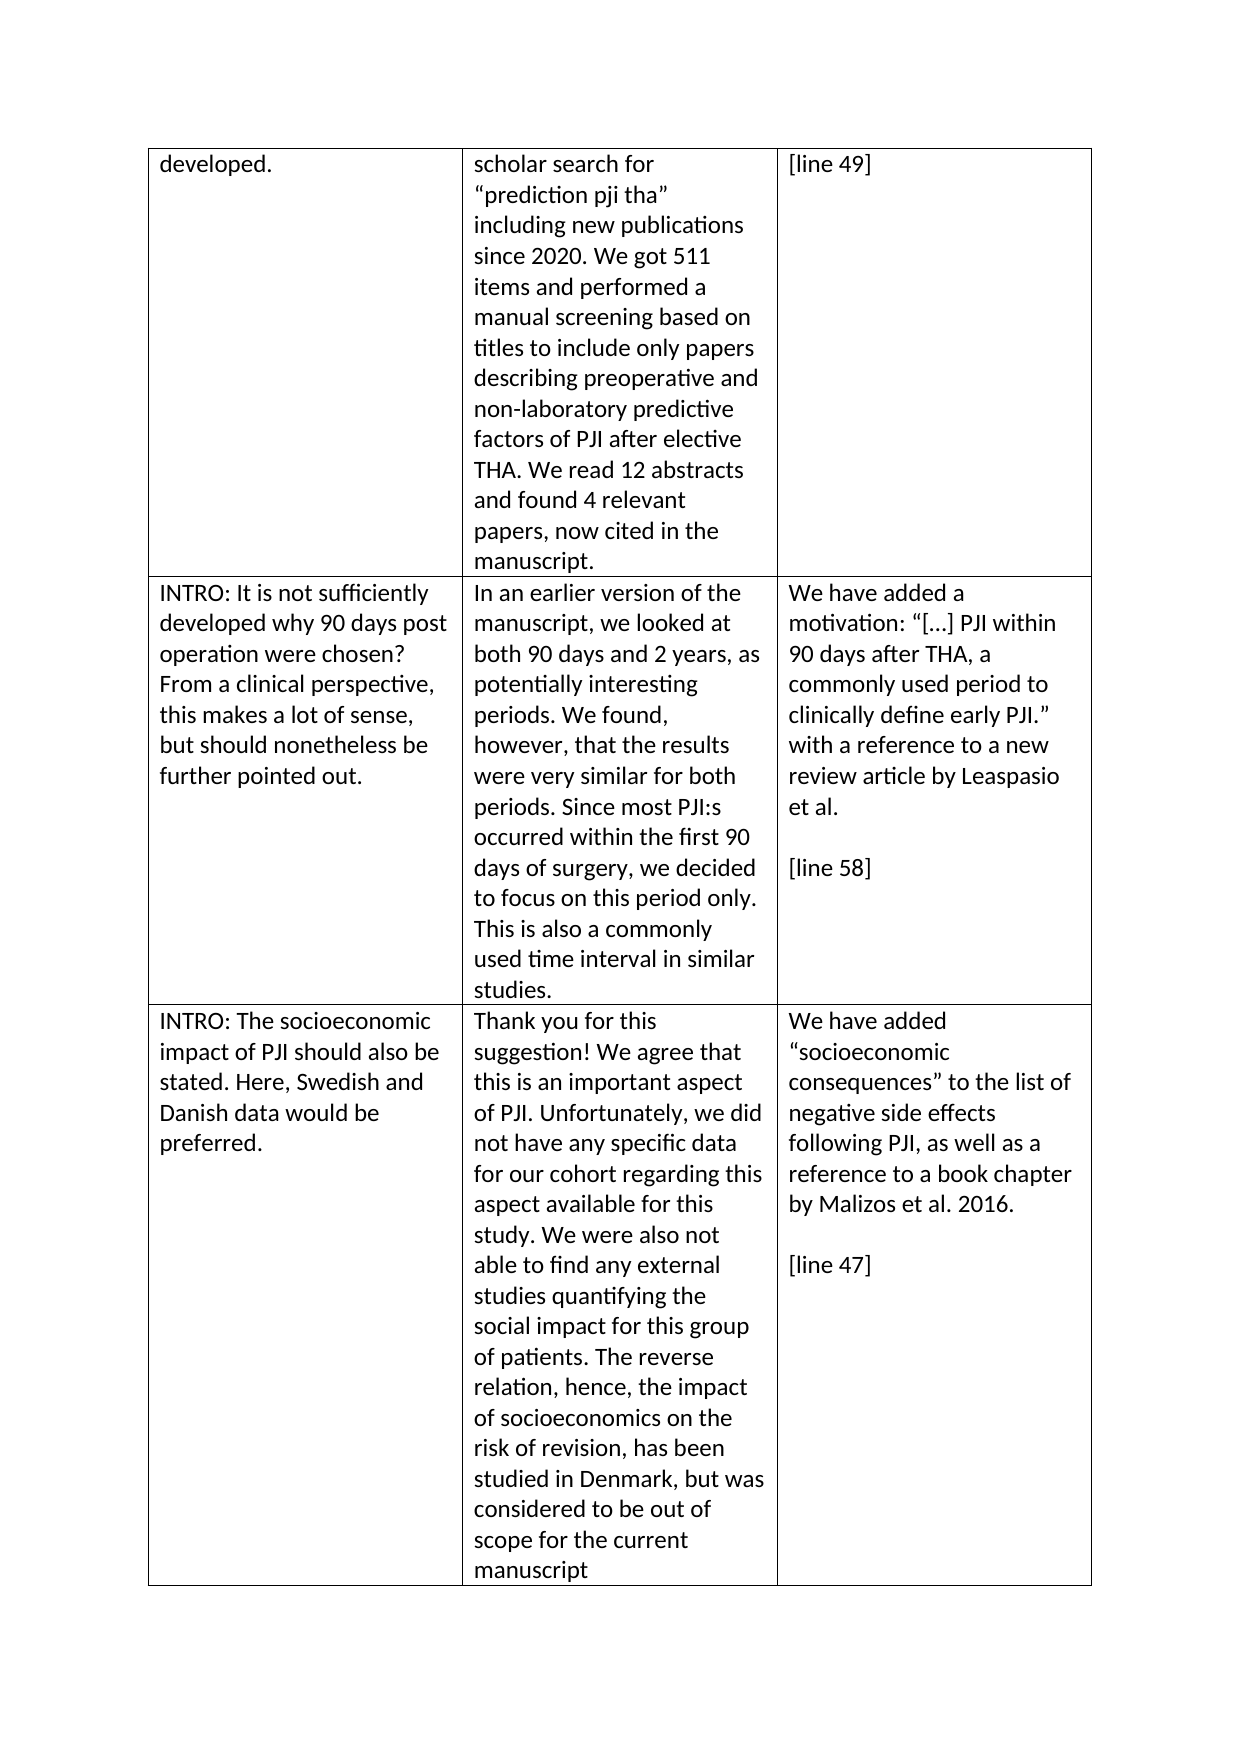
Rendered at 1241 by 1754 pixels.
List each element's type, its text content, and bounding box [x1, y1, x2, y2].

table_cell INTRO: The socioeconomic impact of PJI should also be stated. Here, Swedish and Danish data would be preferred. [149, 1005, 462, 1585]
table_cell In an earlier version of the manuscript, we looked at both 90 days and 2 years, as potentially interesting periods. We found, however, that the results were very similar for both periods. Since most PJI:s occurred within the first 90 days of surgery, we decided to focus on this period only. This is also a commonly used time interval in similar studies. [463, 577, 777, 1004]
table_cell We have added a motivation: “[…] PJI within 90 days after THA, a commonly used period to clinically define early PJI.” with a reference to a new review article by Leaspasio et al. [line 58] [778, 577, 1091, 1004]
table_cell INTRO: There are more tools to predict PJI. Just recently, some algorithms have been developed. [149, 149, 462, 576]
table_cell We have included four new references (no 14-17). [line 49] [778, 149, 1091, 576]
table_cell INTRO: It is not sufficiently developed why 90 days post operation were chosen? From a clinical perspective, this makes a lot of sense, but should nonetheless be further pointed out. [149, 577, 462, 1004]
